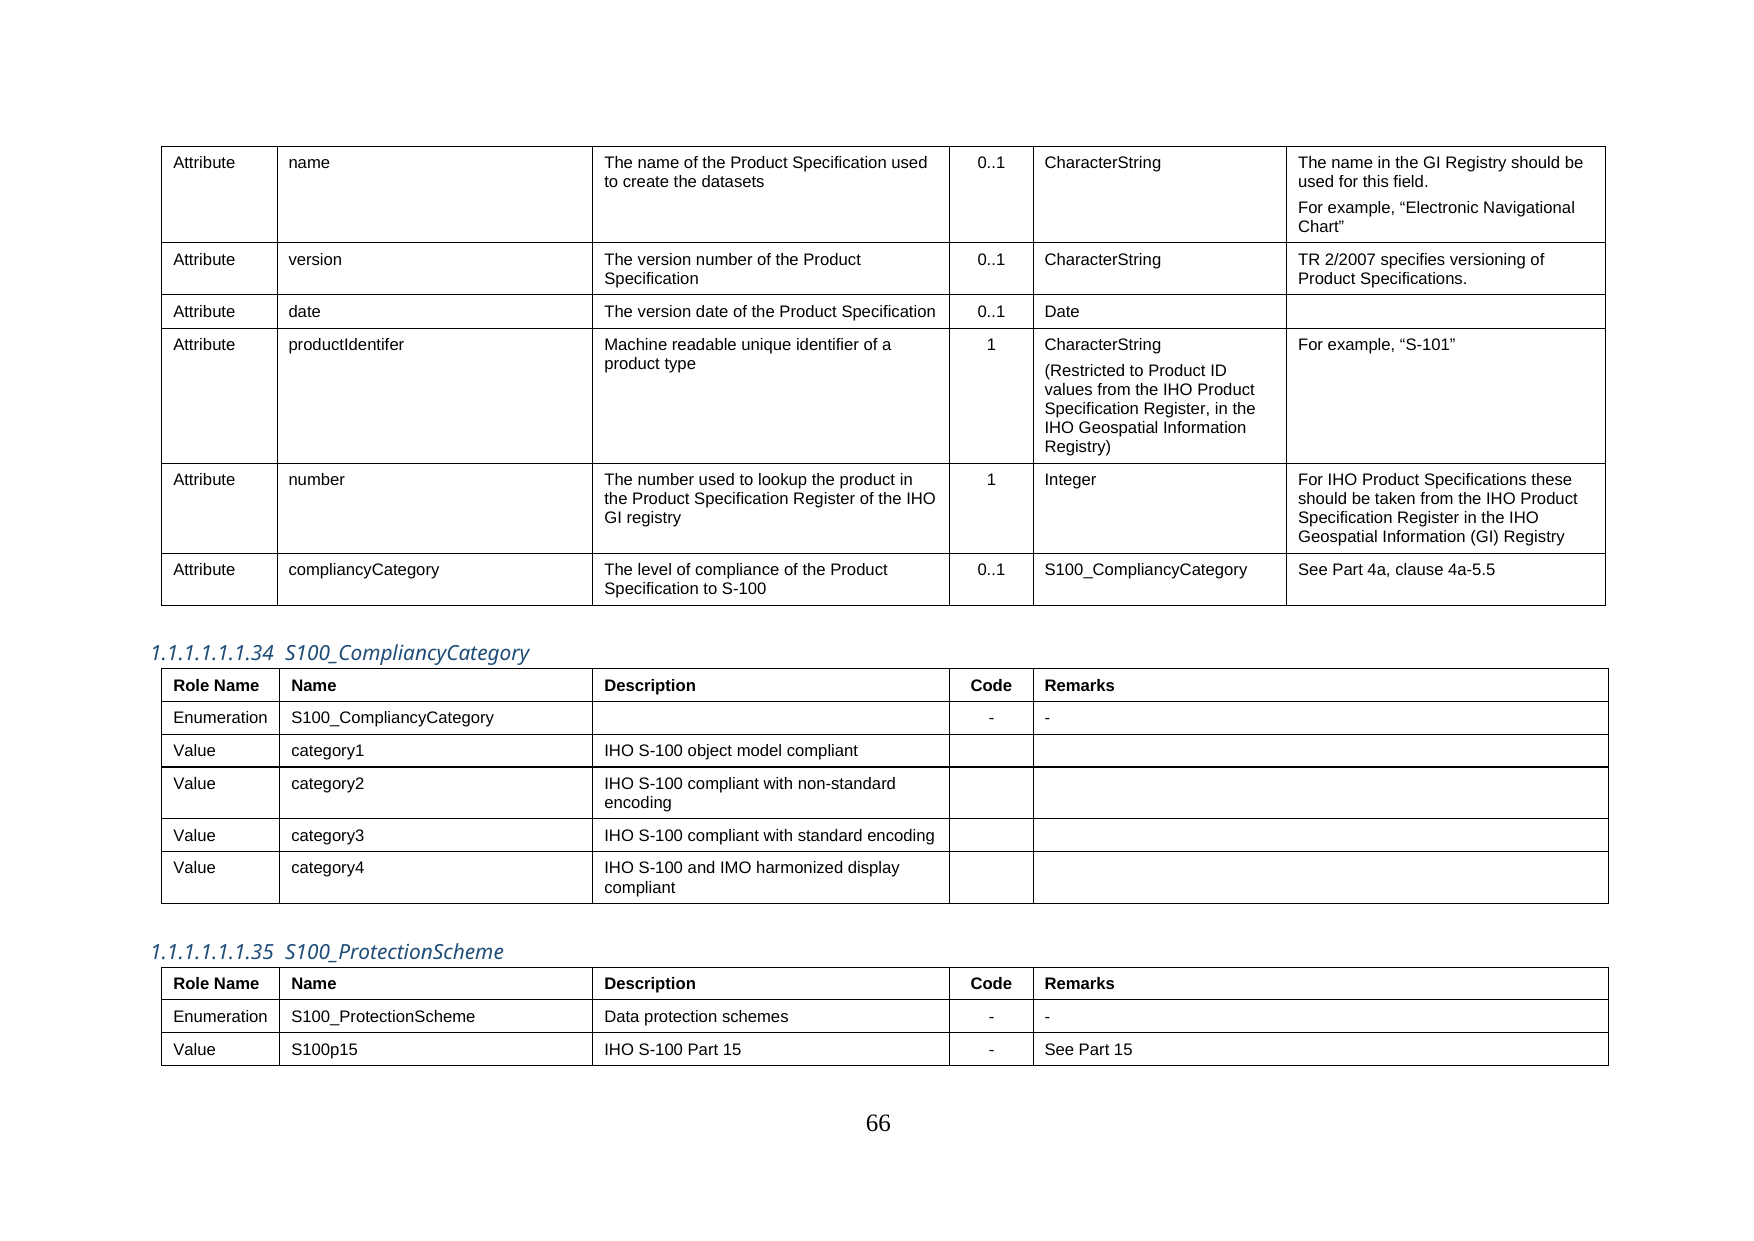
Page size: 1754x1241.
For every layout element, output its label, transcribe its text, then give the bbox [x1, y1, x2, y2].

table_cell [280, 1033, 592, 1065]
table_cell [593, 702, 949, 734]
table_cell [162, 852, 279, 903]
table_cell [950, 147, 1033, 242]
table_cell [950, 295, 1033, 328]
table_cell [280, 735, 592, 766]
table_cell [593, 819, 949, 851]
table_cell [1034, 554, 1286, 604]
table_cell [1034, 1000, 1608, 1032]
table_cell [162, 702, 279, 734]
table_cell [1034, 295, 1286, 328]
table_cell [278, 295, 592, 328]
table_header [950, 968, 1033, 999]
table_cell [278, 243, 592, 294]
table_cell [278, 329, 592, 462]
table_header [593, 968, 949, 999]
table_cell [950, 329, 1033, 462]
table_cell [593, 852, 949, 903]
subtitle S100_ProtectionScheme [150, 937, 1606, 965]
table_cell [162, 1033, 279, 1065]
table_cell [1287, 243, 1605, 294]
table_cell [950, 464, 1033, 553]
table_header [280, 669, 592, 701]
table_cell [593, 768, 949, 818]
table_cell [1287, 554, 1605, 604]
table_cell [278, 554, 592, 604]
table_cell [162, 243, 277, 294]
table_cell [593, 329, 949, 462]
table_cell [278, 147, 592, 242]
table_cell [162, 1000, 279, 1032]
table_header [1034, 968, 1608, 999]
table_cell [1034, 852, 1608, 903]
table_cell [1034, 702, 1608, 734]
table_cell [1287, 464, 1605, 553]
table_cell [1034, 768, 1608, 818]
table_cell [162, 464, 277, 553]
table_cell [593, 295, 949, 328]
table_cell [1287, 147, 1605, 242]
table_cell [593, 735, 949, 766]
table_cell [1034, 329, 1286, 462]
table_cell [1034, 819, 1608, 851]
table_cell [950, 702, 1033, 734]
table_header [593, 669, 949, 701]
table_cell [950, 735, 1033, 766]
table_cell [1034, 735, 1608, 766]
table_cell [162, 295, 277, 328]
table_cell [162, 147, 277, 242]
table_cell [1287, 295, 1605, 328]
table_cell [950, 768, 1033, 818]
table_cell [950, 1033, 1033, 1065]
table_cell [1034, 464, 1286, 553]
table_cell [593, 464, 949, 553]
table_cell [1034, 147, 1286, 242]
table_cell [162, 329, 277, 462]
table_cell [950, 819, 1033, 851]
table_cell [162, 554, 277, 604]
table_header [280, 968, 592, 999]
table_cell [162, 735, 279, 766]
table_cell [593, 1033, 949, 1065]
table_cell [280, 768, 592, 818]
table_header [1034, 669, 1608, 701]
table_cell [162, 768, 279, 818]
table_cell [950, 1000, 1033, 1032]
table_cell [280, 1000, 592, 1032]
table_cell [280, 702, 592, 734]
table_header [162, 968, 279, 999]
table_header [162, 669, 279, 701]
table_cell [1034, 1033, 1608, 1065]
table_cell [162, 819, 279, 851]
subtitle S100_CompliancyCategory [150, 638, 1606, 667]
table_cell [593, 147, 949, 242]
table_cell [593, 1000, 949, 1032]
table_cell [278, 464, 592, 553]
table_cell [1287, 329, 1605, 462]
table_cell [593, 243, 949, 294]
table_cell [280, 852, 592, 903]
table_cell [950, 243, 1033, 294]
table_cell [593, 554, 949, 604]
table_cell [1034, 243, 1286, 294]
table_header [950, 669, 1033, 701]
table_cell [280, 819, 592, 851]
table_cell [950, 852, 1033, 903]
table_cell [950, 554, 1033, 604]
